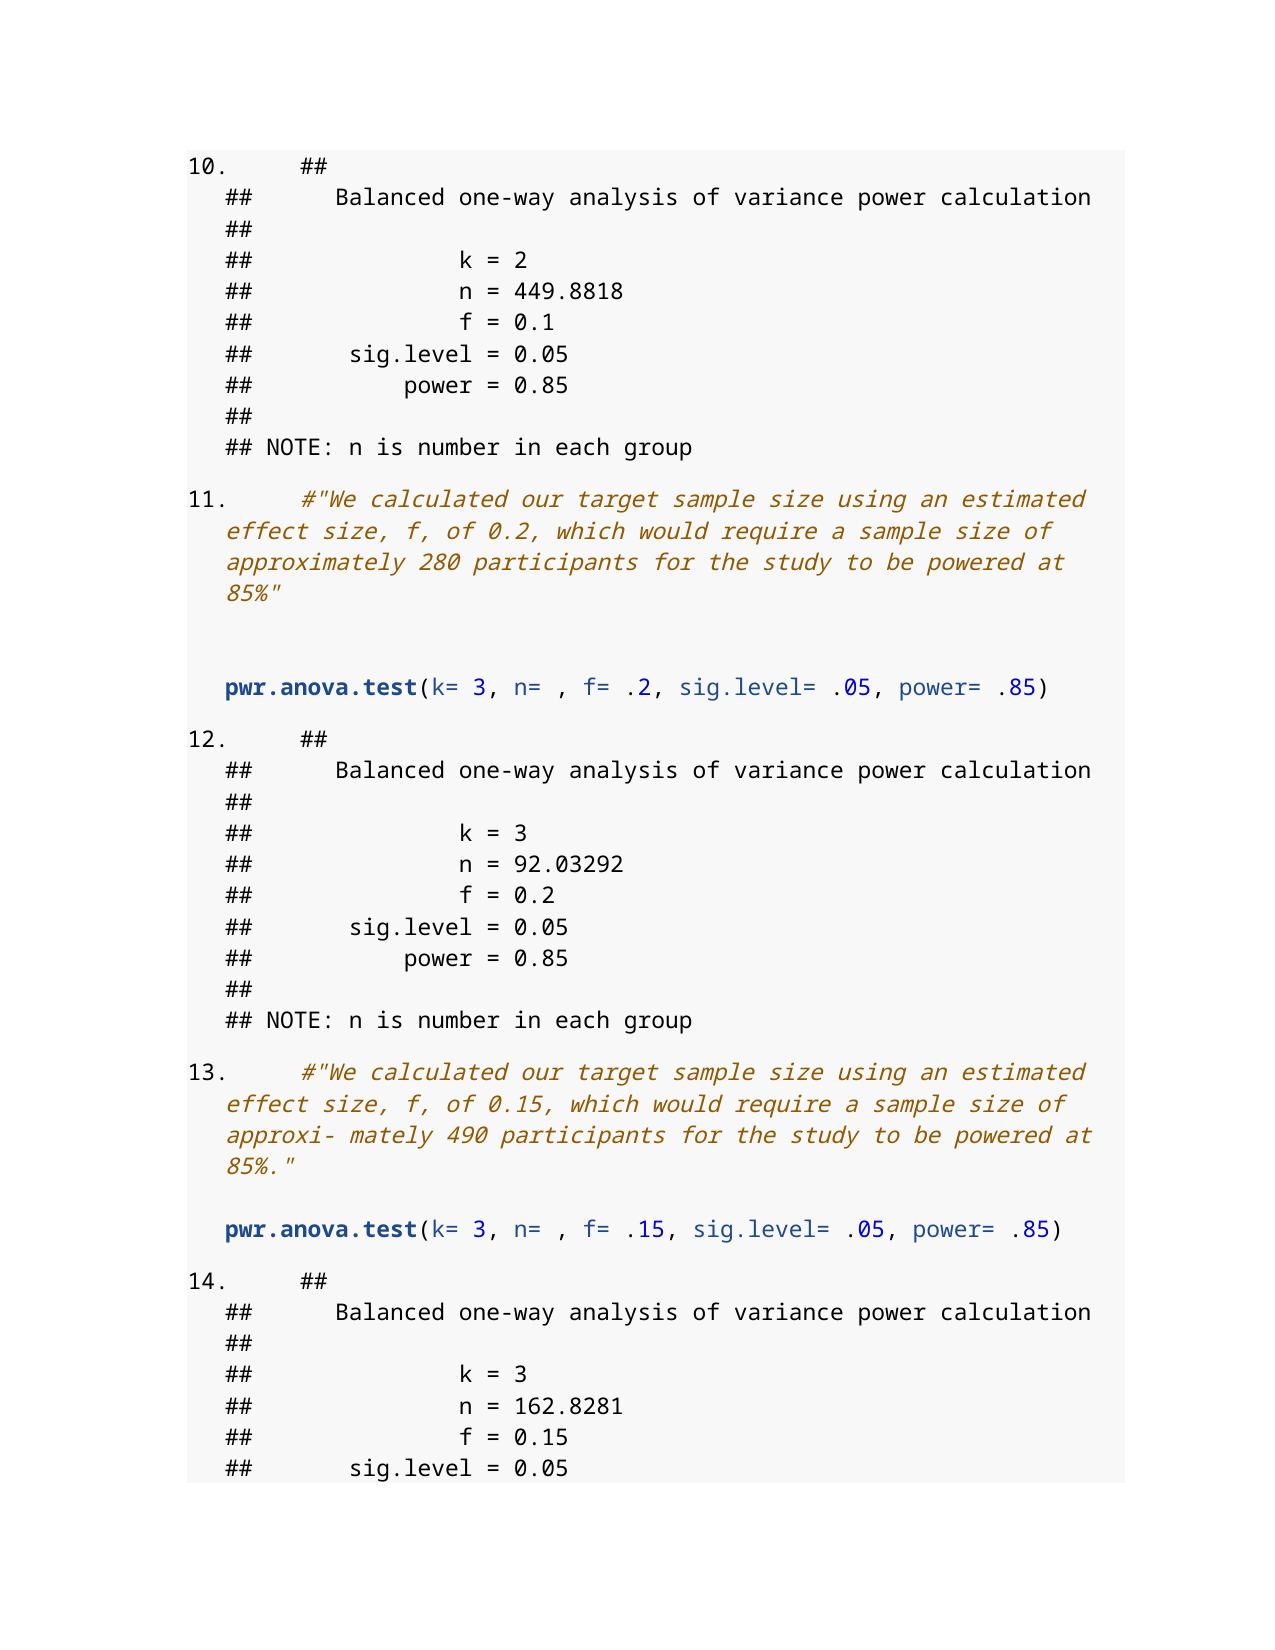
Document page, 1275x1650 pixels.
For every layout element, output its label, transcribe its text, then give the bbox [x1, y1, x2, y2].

list #"We calculated our target sample size using an estimated effect size, f, of 0.15, which would require a sample size of approxi- mately 490 participants for the study to be powered at 85%." pwr.anova.test(k= 3, n= , f= .15, sig.level= .05, power= .85) [187, 1056, 1125, 1244]
list #"We calculated our target sample size using an estimated effect size, f, of 0.2, which would require a sample size of approximately 280 participants for the study to be powered at 85%" pwr.anova.test(k= 3, n= , f= .2, sig.level= .05, power= .85) [187, 483, 1125, 702]
list ## ## Balanced one-way analysis of variance power calculation ## ## k = 2 ## n = 449.8818 ## f = 0.1 ## sig.level = 0.05 ## power = 0.85 ## ## NOTE: n is number in each group [187, 150, 1125, 462]
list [187, 1264, 1125, 1483]
list ## ## Balanced one-way analysis of variance power calculation ## ## k = 3 ## n = 92.03292 ## f = 0.2 ## sig.level = 0.05 ## power = 0.85 ## ## NOTE: n is number in each group [187, 723, 300, 1035]
list ## ## Balanced one-way analysis of variance power calculation ## ## k = 3 ## n = 92.03292 ## f = 0.2 ## sig.level = 0.05 ## power = 0.85 ## ## NOTE: n is number in each group [252, 723, 1125, 1035]
